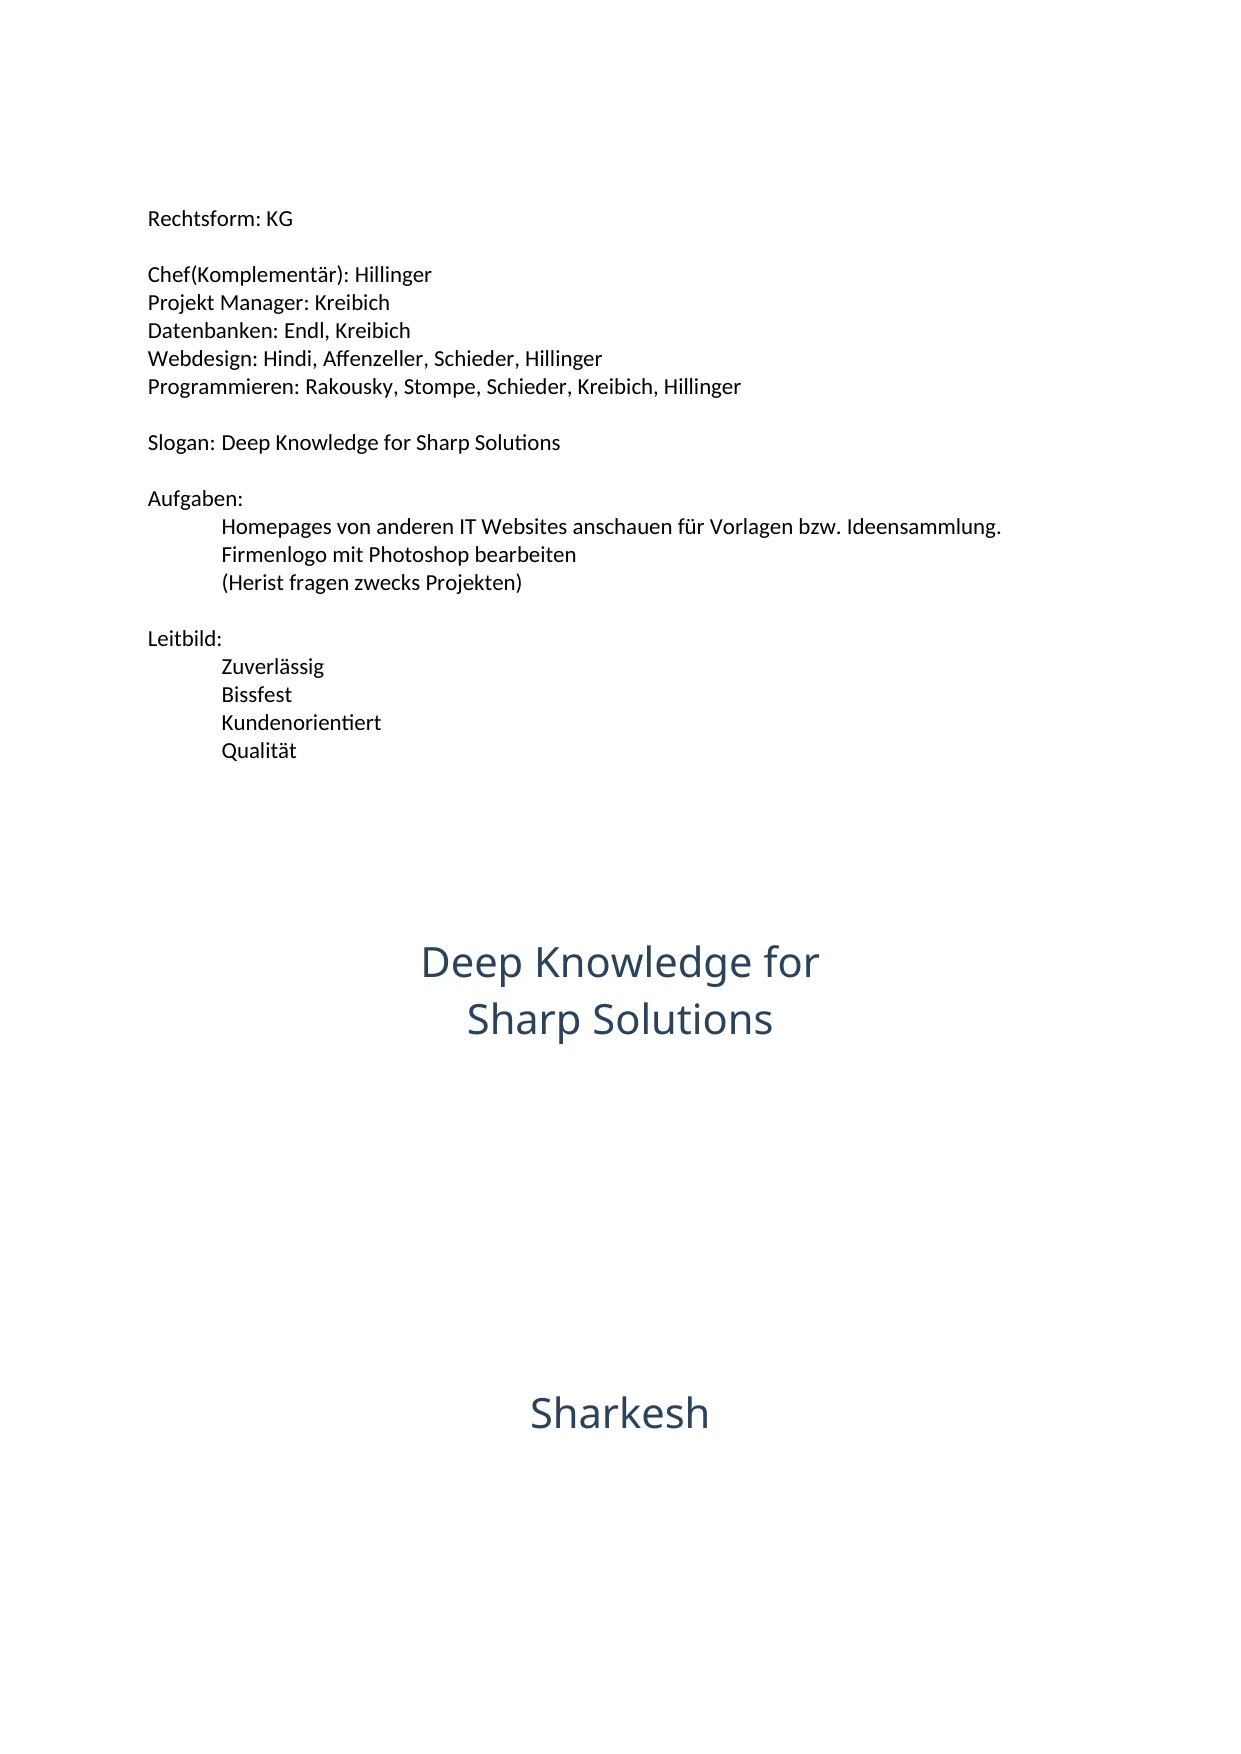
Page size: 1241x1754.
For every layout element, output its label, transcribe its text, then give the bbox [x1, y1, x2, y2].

text Zuverlässig [148, 652, 1093, 680]
text Leitbild: [148, 624, 1093, 652]
text Datenbanken: Endl, Kreibich [148, 316, 1093, 344]
text Bissfest [148, 680, 1093, 708]
text Rechtsform: KG [148, 204, 1093, 232]
text Deep Knowledge for [148, 933, 1093, 990]
text Aufgaben: [148, 484, 1093, 512]
text Sharkesh [148, 1383, 1093, 1440]
text Projekt Manager: Kreibich [148, 288, 1093, 316]
text Programmieren: Rakousky, Stompe, Schieder, Kreibich, Hillinger [148, 372, 1093, 400]
text Kundenorientiert [148, 708, 1093, 736]
text Qualität [148, 736, 1093, 764]
text Homepages von anderen IT Websites anschauen für Vorlagen bzw. Ideensammlung. [148, 512, 1093, 540]
text (Herist fragen zwecks Projekten) [148, 568, 1093, 596]
text Webdesign: Hindi, Affenzeller, Schieder, Hillinger [148, 344, 1093, 372]
text Sharp Solutions [148, 990, 1093, 1046]
text Firmenlogo mit Photoshop bearbeiten [148, 540, 1093, 568]
text Chef(Komplementär): Hillinger [148, 260, 1093, 288]
text Slogan: Deep Knowledge for Sharp Solutions [148, 428, 1093, 456]
